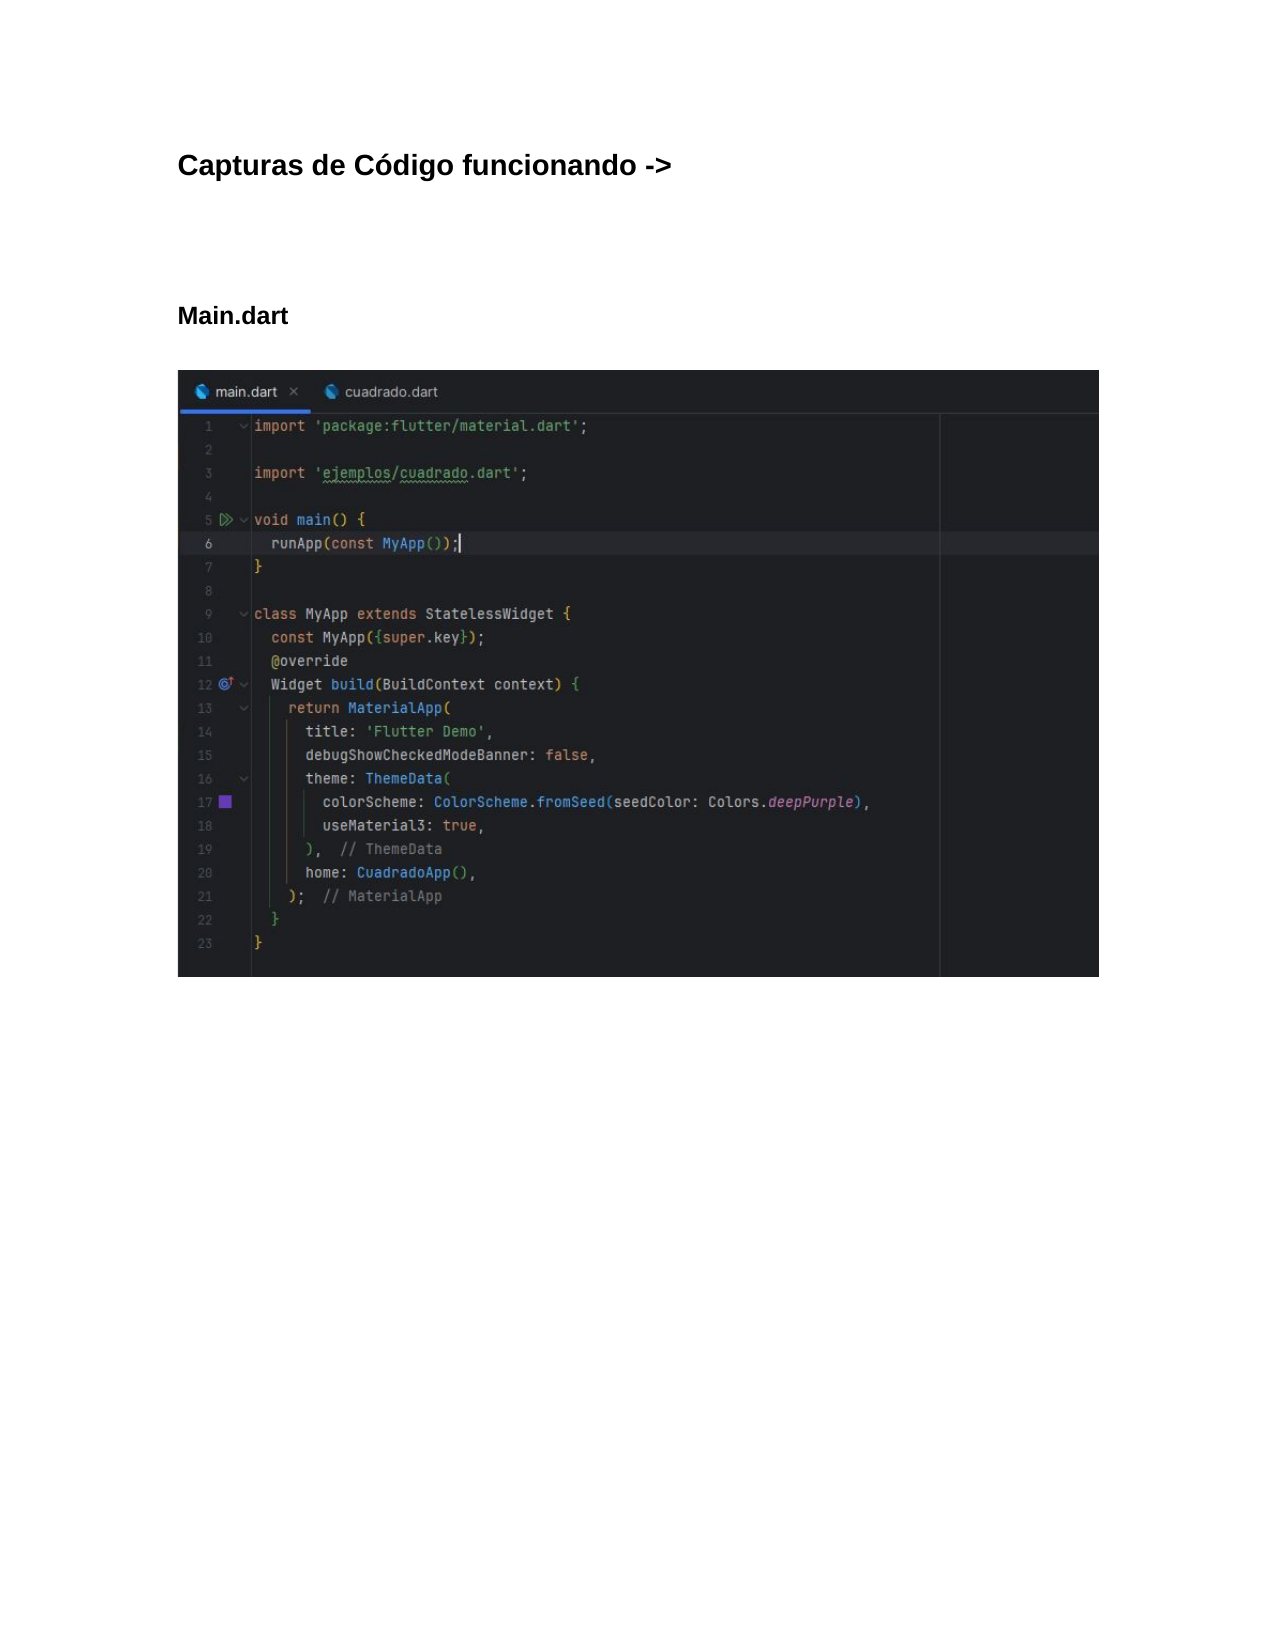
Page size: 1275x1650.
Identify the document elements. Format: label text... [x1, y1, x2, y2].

text Main.dart [177, 301, 1098, 330]
picture [177, 370, 1099, 977]
text Capturas de Código funcionando -> [177, 148, 1098, 181]
